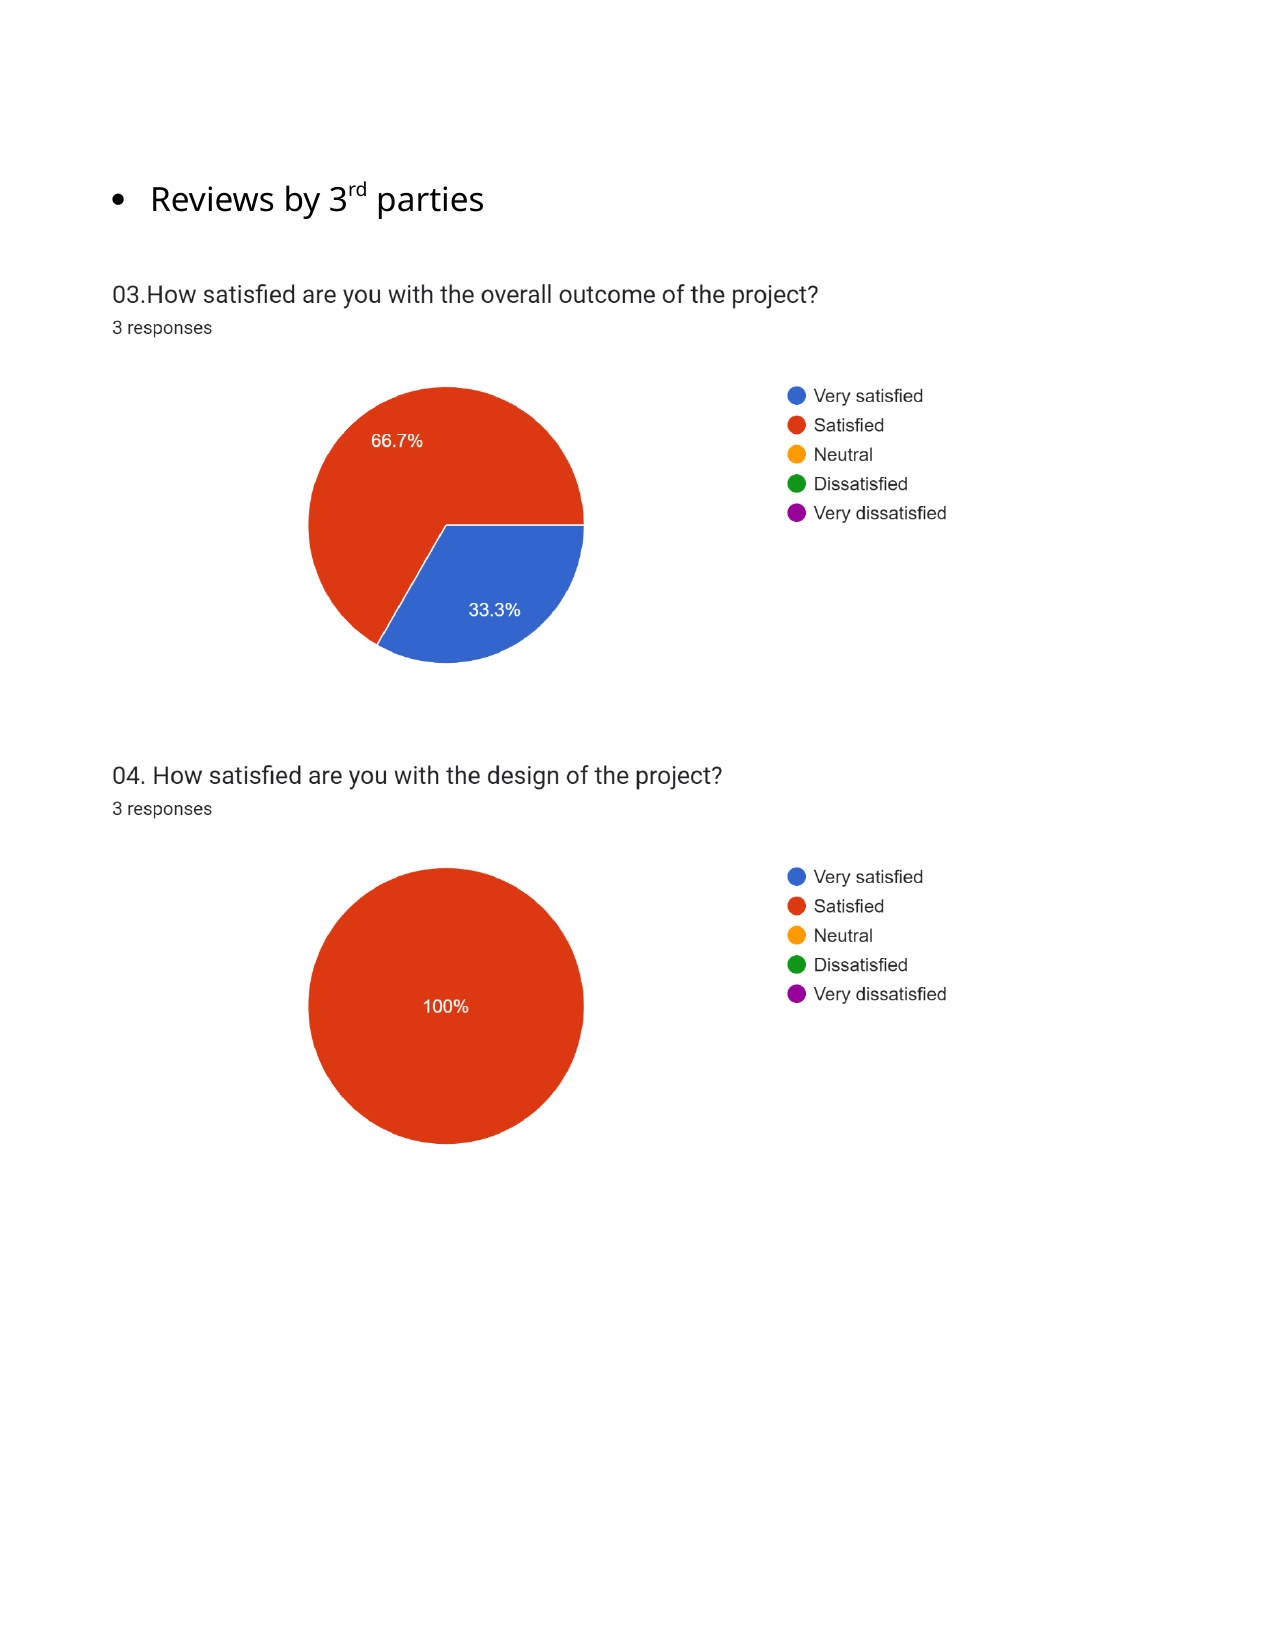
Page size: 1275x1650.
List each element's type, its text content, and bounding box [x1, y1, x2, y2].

picture [75, 242, 1196, 714]
picture [75, 722, 1200, 1205]
list Reviews by 3rd parties [112, 176, 1200, 221]
